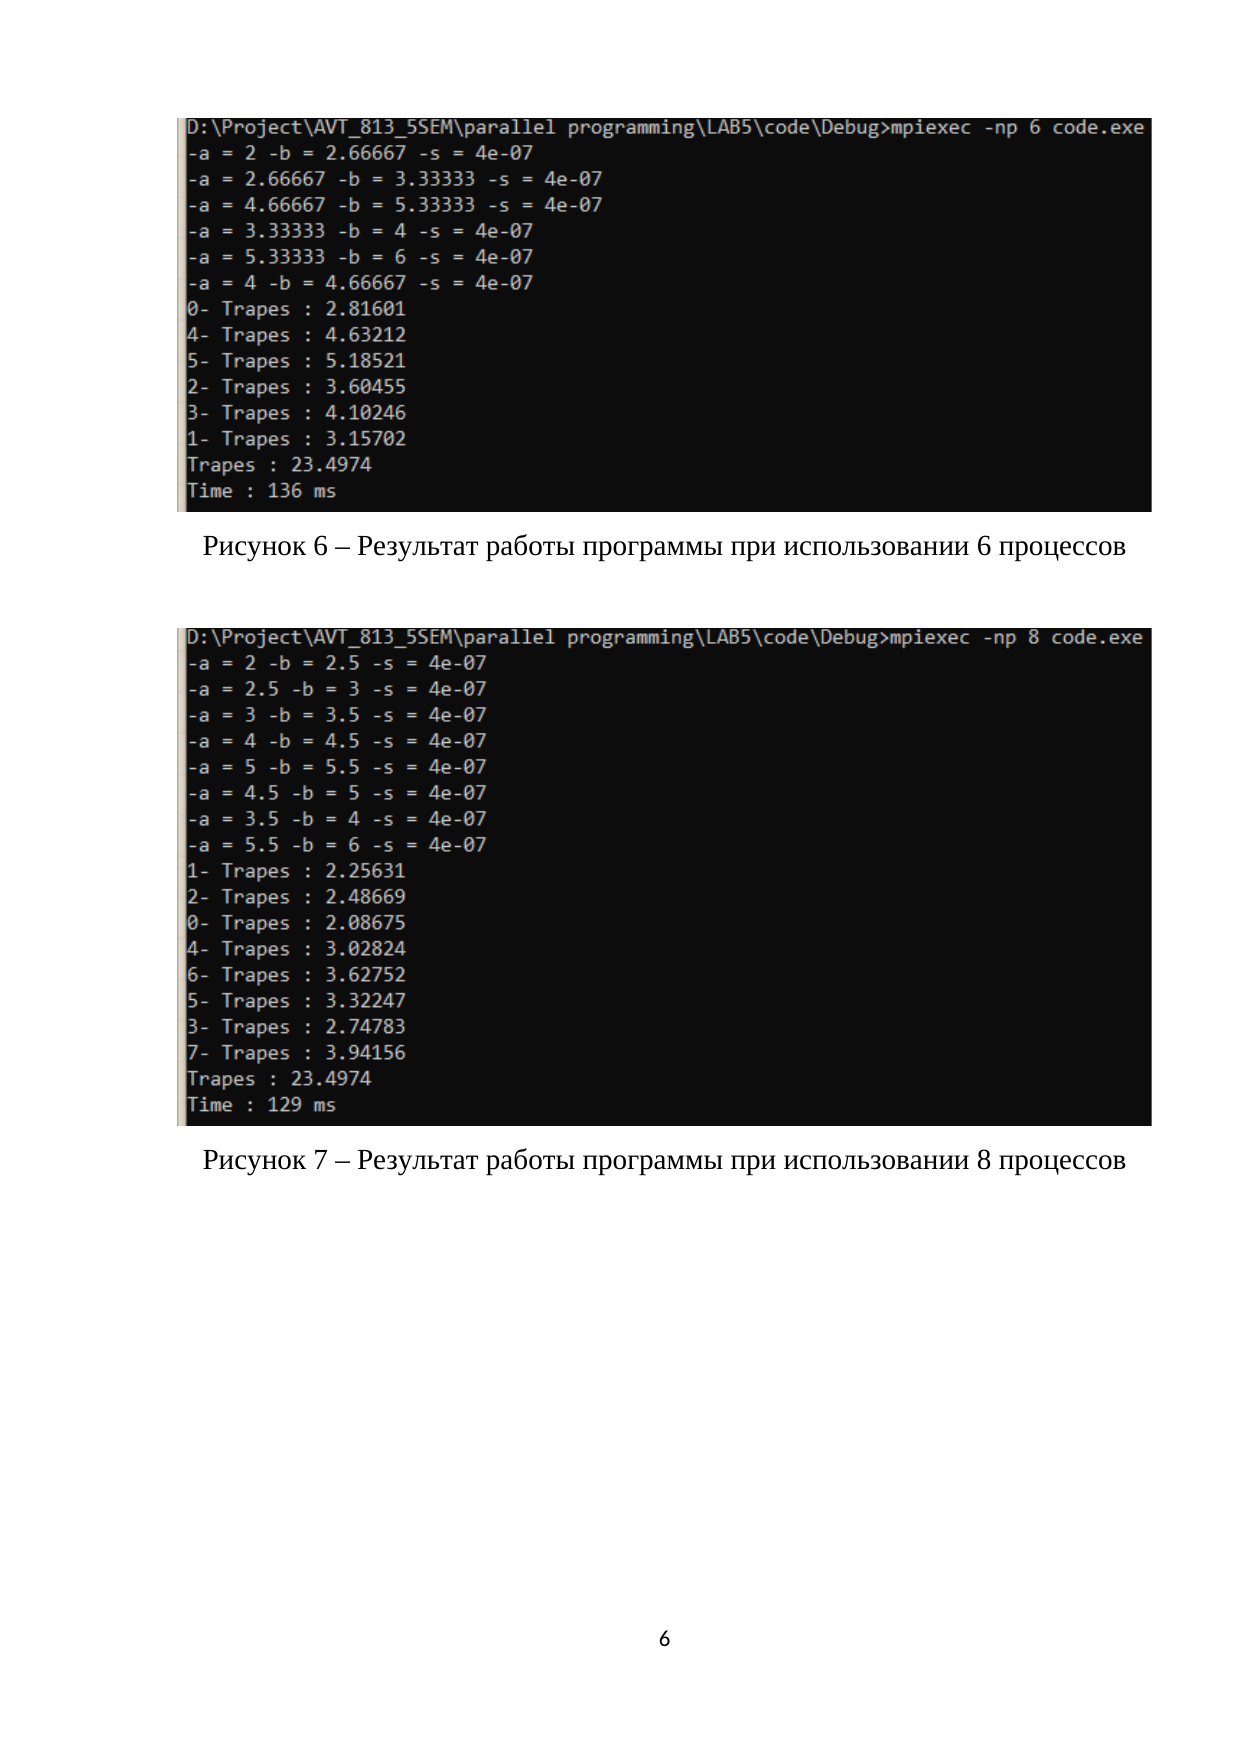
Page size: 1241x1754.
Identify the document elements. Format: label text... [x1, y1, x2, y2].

text Рисунок 7 – Результат работы программы при использовании 8 процессов [177, 1142, 1152, 1176]
text Рисунок 6 – Результат работы программы при использовании 6 процессов [177, 528, 1152, 562]
picture [177, 118, 1152, 512]
picture [177, 628, 1152, 1126]
